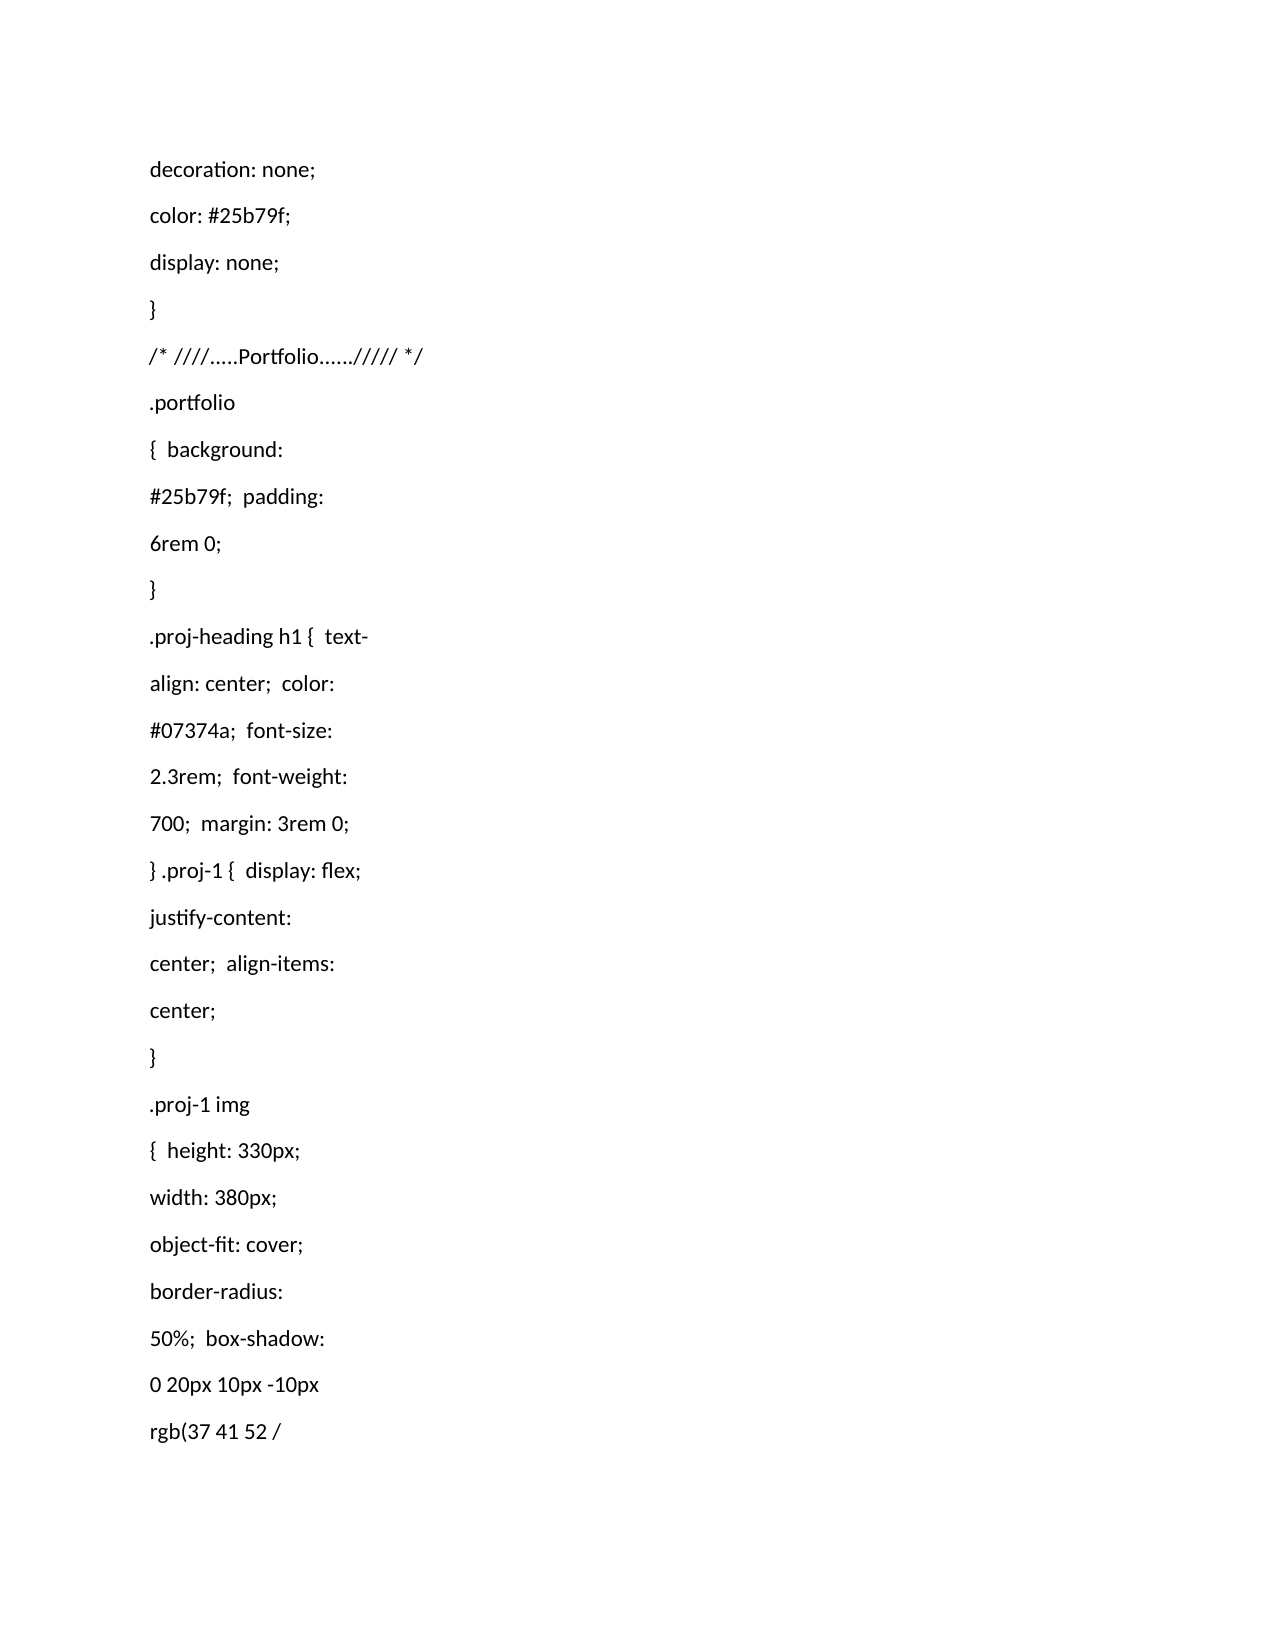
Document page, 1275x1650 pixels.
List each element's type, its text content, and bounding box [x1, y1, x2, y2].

text .portfolio { background: #25b79f; padding: 6rem 0; [148, 388, 370, 557]
text } [148, 295, 666, 323]
text } .proj-1 { display: flex; justify-content: center; align-items: center; [148, 856, 362, 1024]
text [148, 1090, 334, 1445]
text } [148, 576, 666, 603]
text /* ////.....Portfolio......///// */ [148, 342, 666, 370]
text } [148, 1043, 666, 1071]
text .proj-heading h1 { text-align: center; color: #07374a; font-size: 2.3rem; font-weight: 700; margin: 3rem 0; [148, 622, 377, 837]
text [148, 155, 372, 276]
